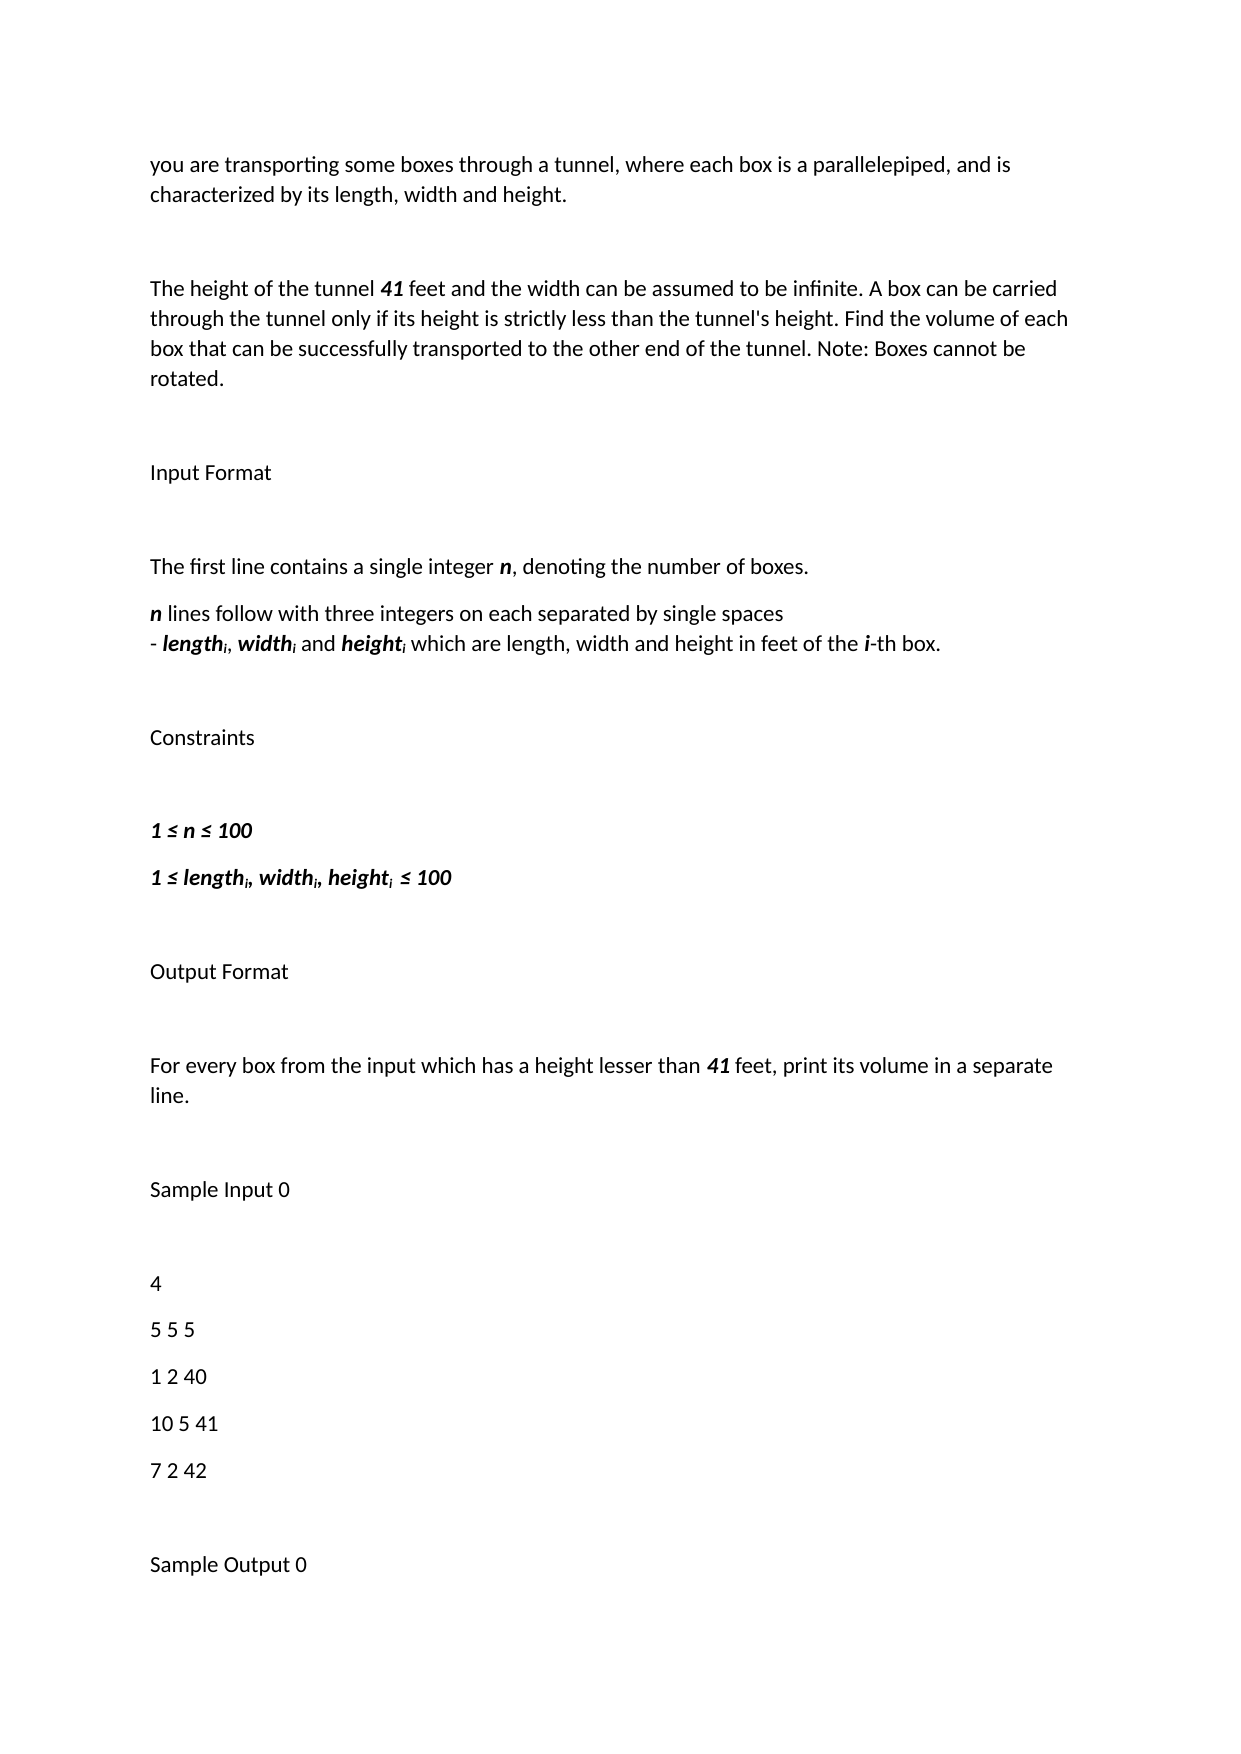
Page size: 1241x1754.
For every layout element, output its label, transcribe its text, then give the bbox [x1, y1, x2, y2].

text 7 2 42 [150, 1456, 1090, 1484]
text Sample Output 0 [150, 1550, 1090, 1578]
text Constraints [150, 723, 1090, 751]
text 5 5 5 [150, 1316, 1090, 1344]
text For every box from the input which has a height lesser than 41 feet, print its volume in a separate line. [150, 1051, 1090, 1109]
text you are transporting some boxes through a tunnel, where each box is a parallelepiped, and is characterized by its length, width and height. [150, 150, 1090, 208]
text The first line contains a single integer n, denoting the number of boxes. [150, 552, 1090, 580]
text Sample Input 0 [150, 1175, 1090, 1203]
text 1 ≤ n ≤ 100 [150, 817, 1090, 845]
text 1 2 40 [150, 1362, 1090, 1391]
text 10 5 41 [150, 1409, 1090, 1437]
text n lines follow with three integers on each separated by single spaces - lengthi, widthi and heighti which are length, width and height in feet of the i-th box. [150, 599, 1090, 657]
text The height of the tunnel 41 feet and the width can be assumed to be infinite. A box can be carried through the tunnel only if its height is strictly less than the tunnel's height. Find the volume of each box that can be successfully transported to the other end of the tunnel. Note: Boxes cannot be rotated. [150, 274, 1090, 393]
text 1 ≤ lengthi, widthi, heighti ≤ 100 [150, 863, 1090, 892]
text Output Format [150, 957, 1090, 985]
text 4 [150, 1269, 1090, 1297]
text Input Format [150, 458, 1090, 486]
